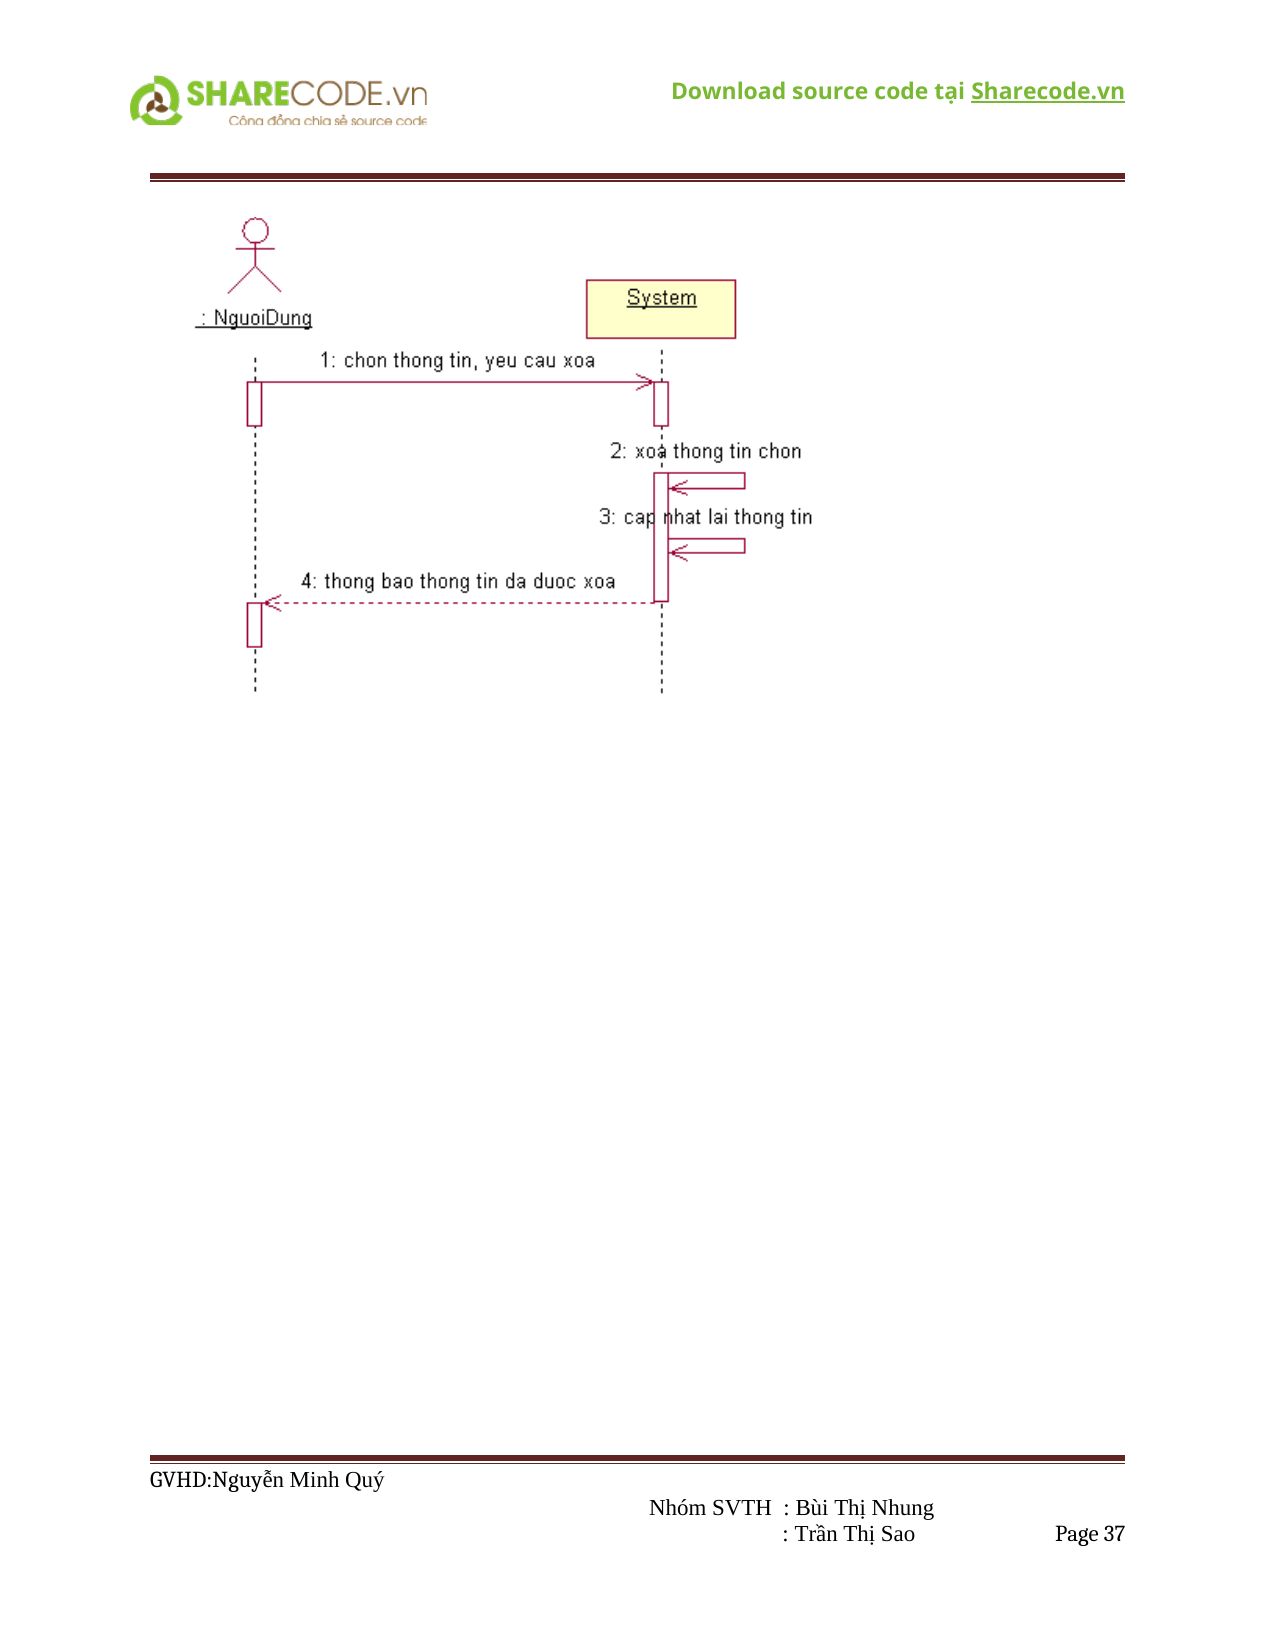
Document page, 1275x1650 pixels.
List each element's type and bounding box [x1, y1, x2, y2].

picture [129, 75, 427, 126]
picture [150, 217, 860, 695]
